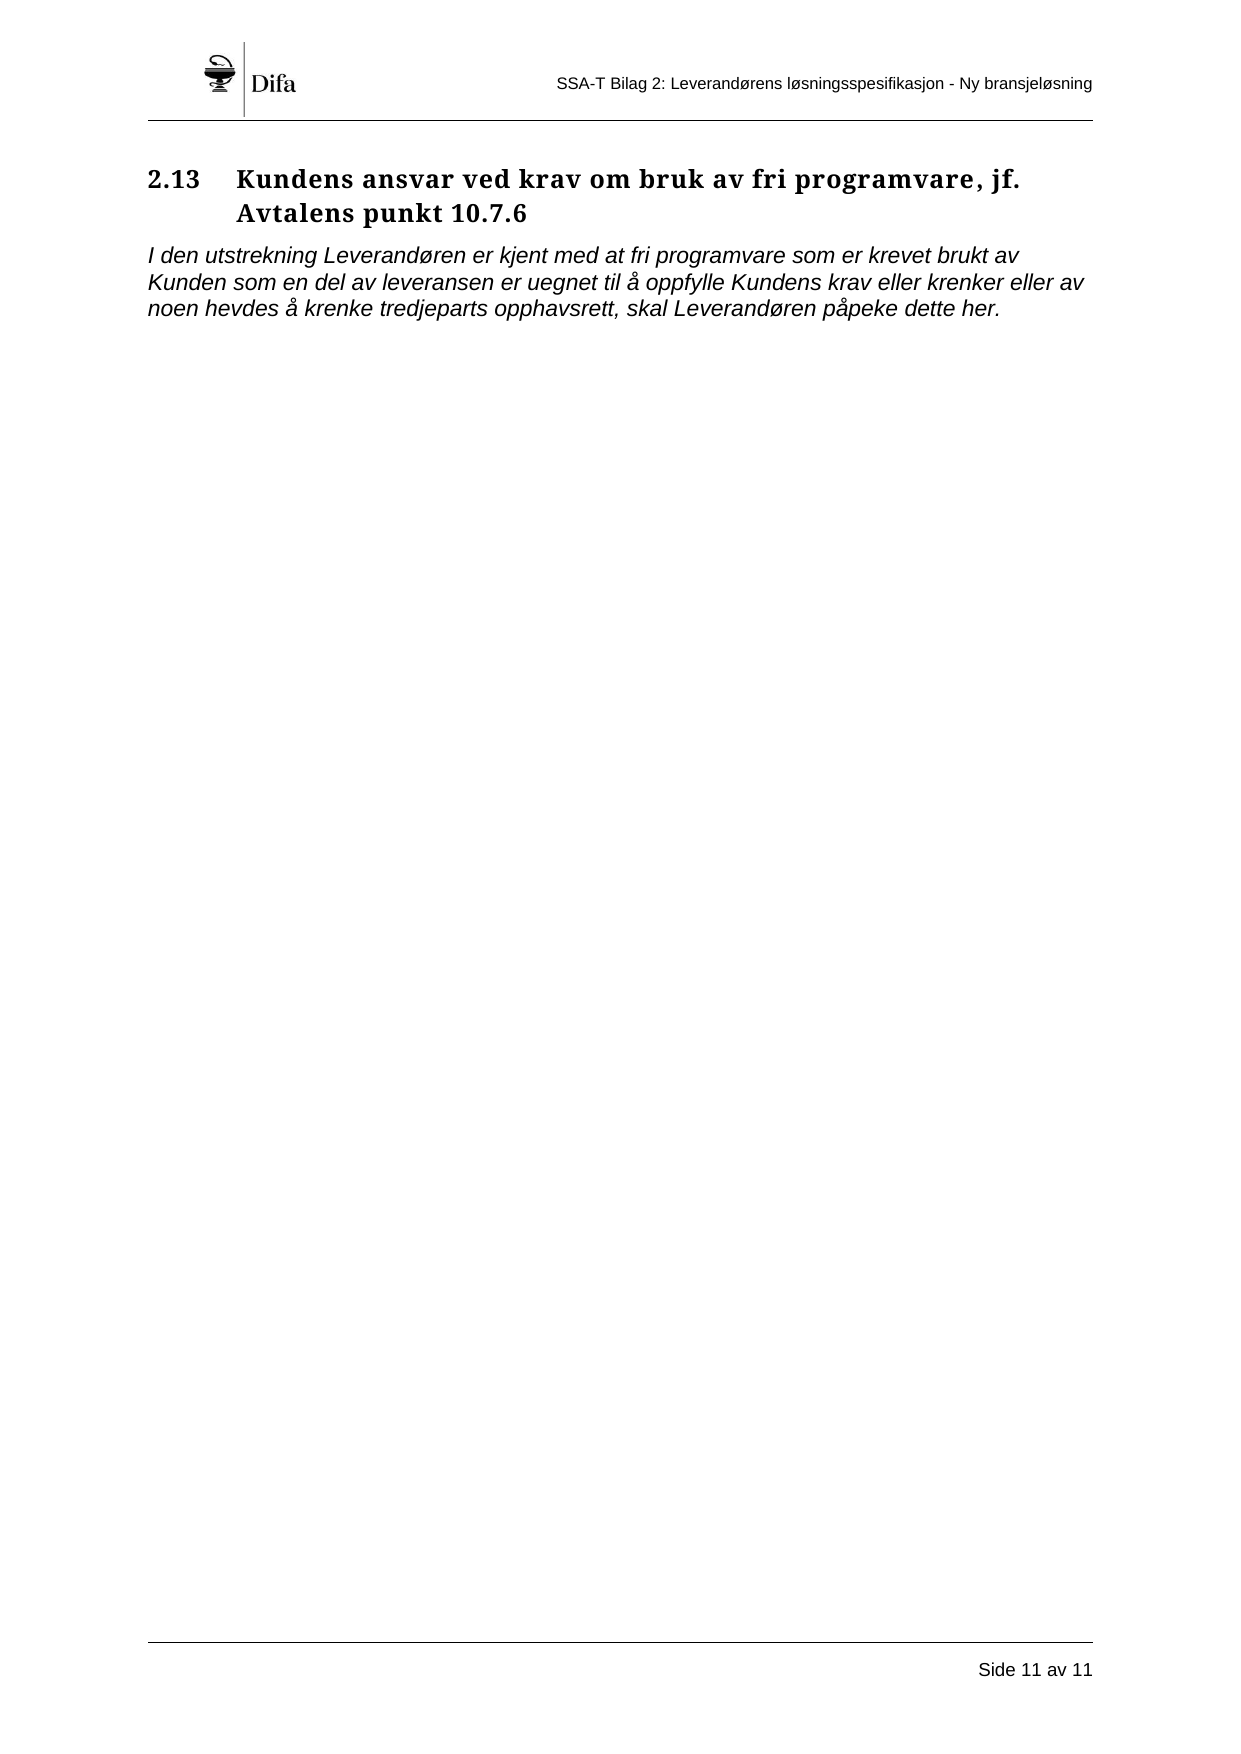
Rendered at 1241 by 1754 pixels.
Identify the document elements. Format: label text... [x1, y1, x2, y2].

subtitle Kundens ansvar ved krav om bruk av fri programvare, jf. Avtalens punkt 10.7.6 [148, 162, 1093, 230]
text I den utstrekning Leverandøren er kjent med at fri programvare som er krevet brukt av Kunden som en del av leveransen er uegnet til å oppfylle Kundens krav eller krenker eller av noen hevdes å krenke tredjeparts opphavsrett, skal Leverandøren påpeke dette her. [148, 242, 1093, 321]
picture [204, 42, 297, 117]
